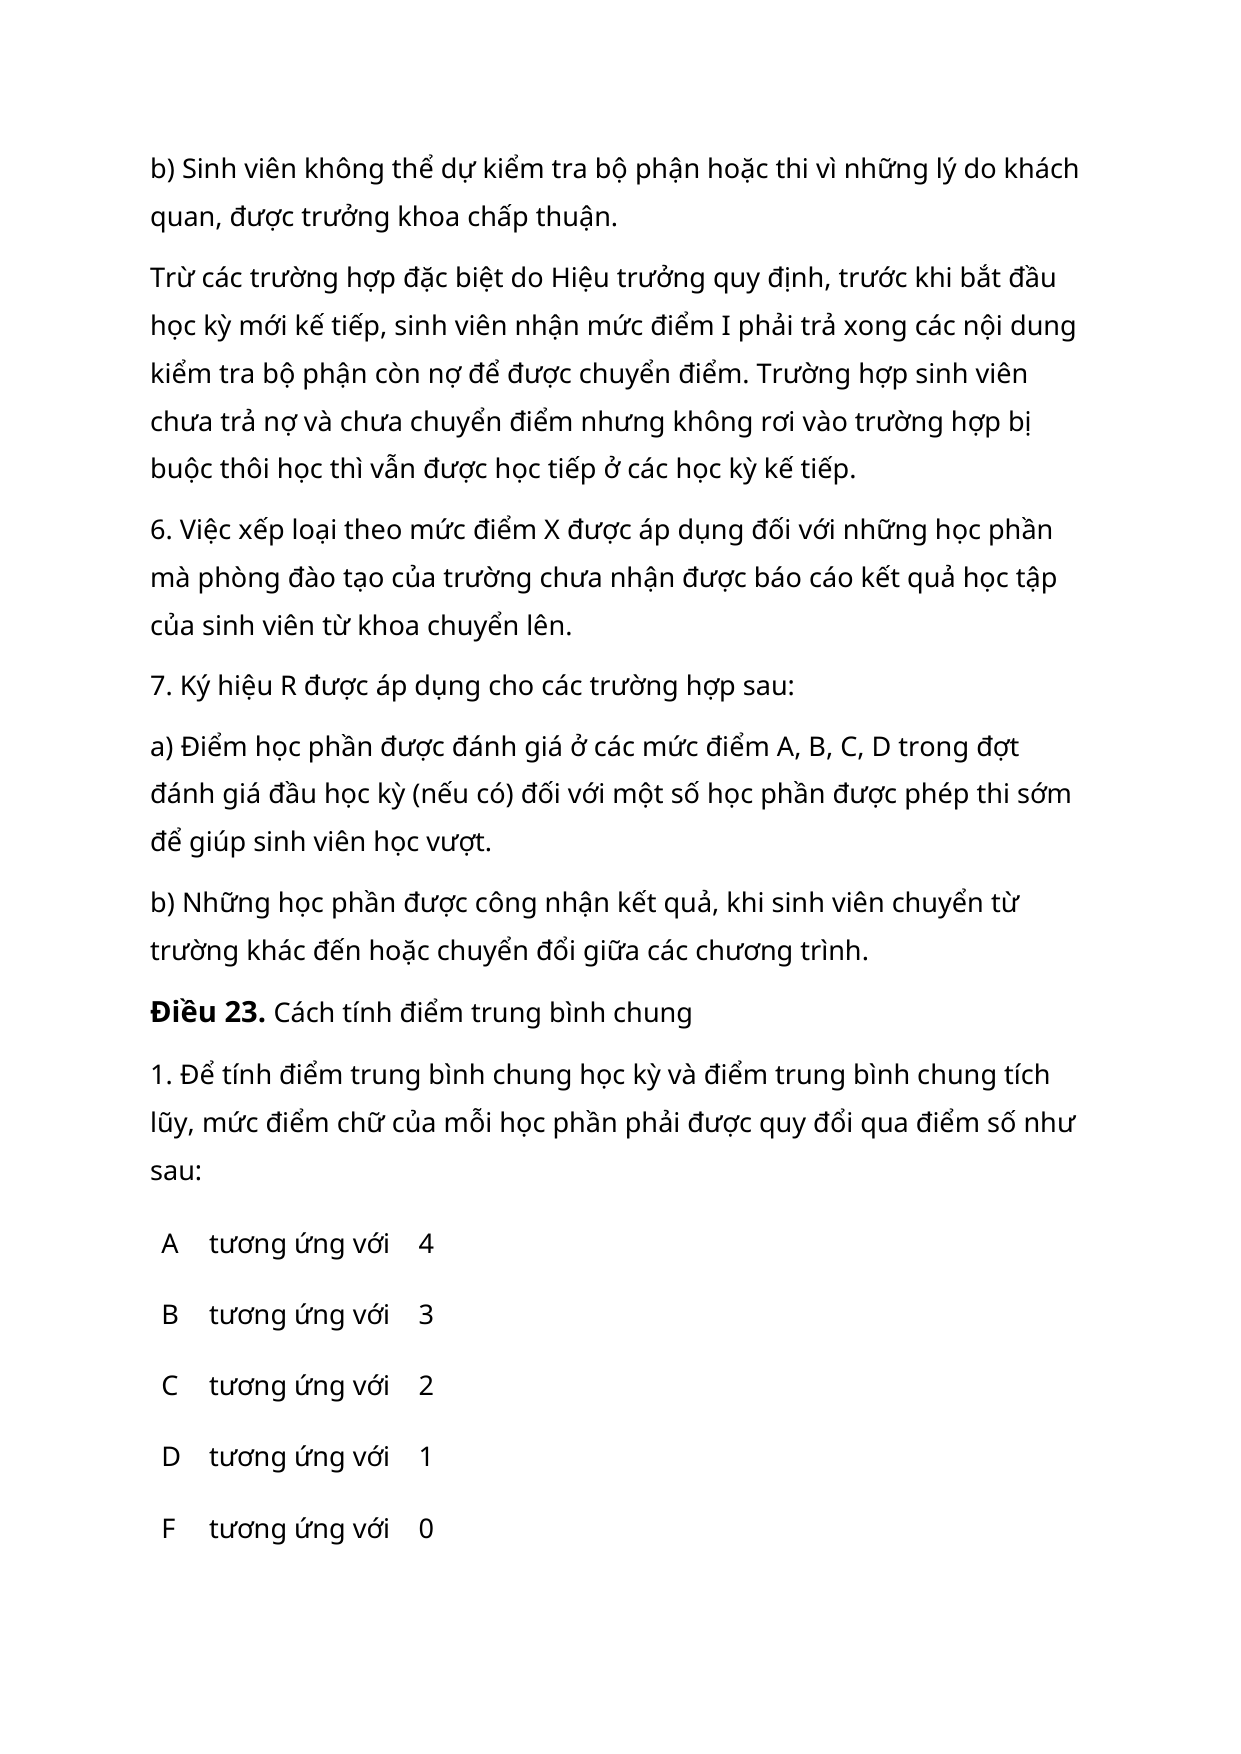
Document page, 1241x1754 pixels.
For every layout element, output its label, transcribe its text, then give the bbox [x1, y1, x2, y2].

table_cell tương ứng với [192, 1283, 407, 1354]
table_header tương ứng với [192, 1212, 407, 1283]
table_cell tương ứng với [192, 1354, 407, 1425]
text a) Điểm học phần được đánh giá ở các mức điểm A, B, C, D trong đợt đánh giá đầu học kỳ (nếu có) đối với một số học phần được phép thi sớm để giúp sinh viên học vượt. [150, 727, 1090, 860]
text 1. Để tính điểm trung bình chung học kỳ và điểm trung bình chung tích lũy, mức điểm chữ của mỗi học phần phải được quy đổi qua điểm số như sau: [150, 1056, 1090, 1188]
table_cell 2 [407, 1354, 447, 1425]
text Trừ các trường hợp đặc biệt do Hiệu trưởng quy định, trước khi bắt đầu học kỳ mới kế tiếp, sinh viên nhận mức điểm I phải trả xong các nội dung kiểm tra bộ phận còn nợ để được chuyển điểm. Trường hợp sinh viên chưa trả nợ và chưa chuyển điểm nhưng không rơi vào trường hợp bị buộc thôi học thì vẫn được học tiếp ở các học kỳ kế tiếp. [150, 258, 1090, 487]
text b) Những học phần được công nhận kết quả, khi sinh viên chuyển từ trường khác đến hoặc chuyển đổi giữa các chương trình. [150, 883, 1090, 968]
table_cell B [150, 1283, 192, 1354]
text Điều 23. Cách tính điểm trung bình chung [150, 992, 1090, 1031]
table_cell 3 [407, 1283, 447, 1354]
table_cell F [150, 1497, 192, 1568]
table_cell 1 [407, 1425, 447, 1497]
text 7. Ký hiệu R được áp dụng cho các trường hợp sau: [150, 667, 1090, 703]
table_header A [150, 1212, 192, 1283]
text 6. Việc xếp loại theo mức điểm X được áp dụng đối với những học phần mà phòng đào tạo của trường chưa nhận được báo cáo kết quả học tập của sinh viên từ khoa chuyển lên. [150, 510, 1090, 643]
table_cell tương ứng với [192, 1425, 407, 1497]
table_cell 0 [407, 1497, 447, 1568]
table_cell tương ứng với [192, 1497, 407, 1568]
table_cell C [150, 1354, 192, 1425]
table_header 4 [407, 1212, 447, 1283]
table_cell D [150, 1425, 192, 1497]
text b) Sinh viên không thể dự kiểm tra bộ phận hoặc thi vì những lý do khách quan, được trưởng khoa chấp thuận. [150, 150, 1090, 235]
